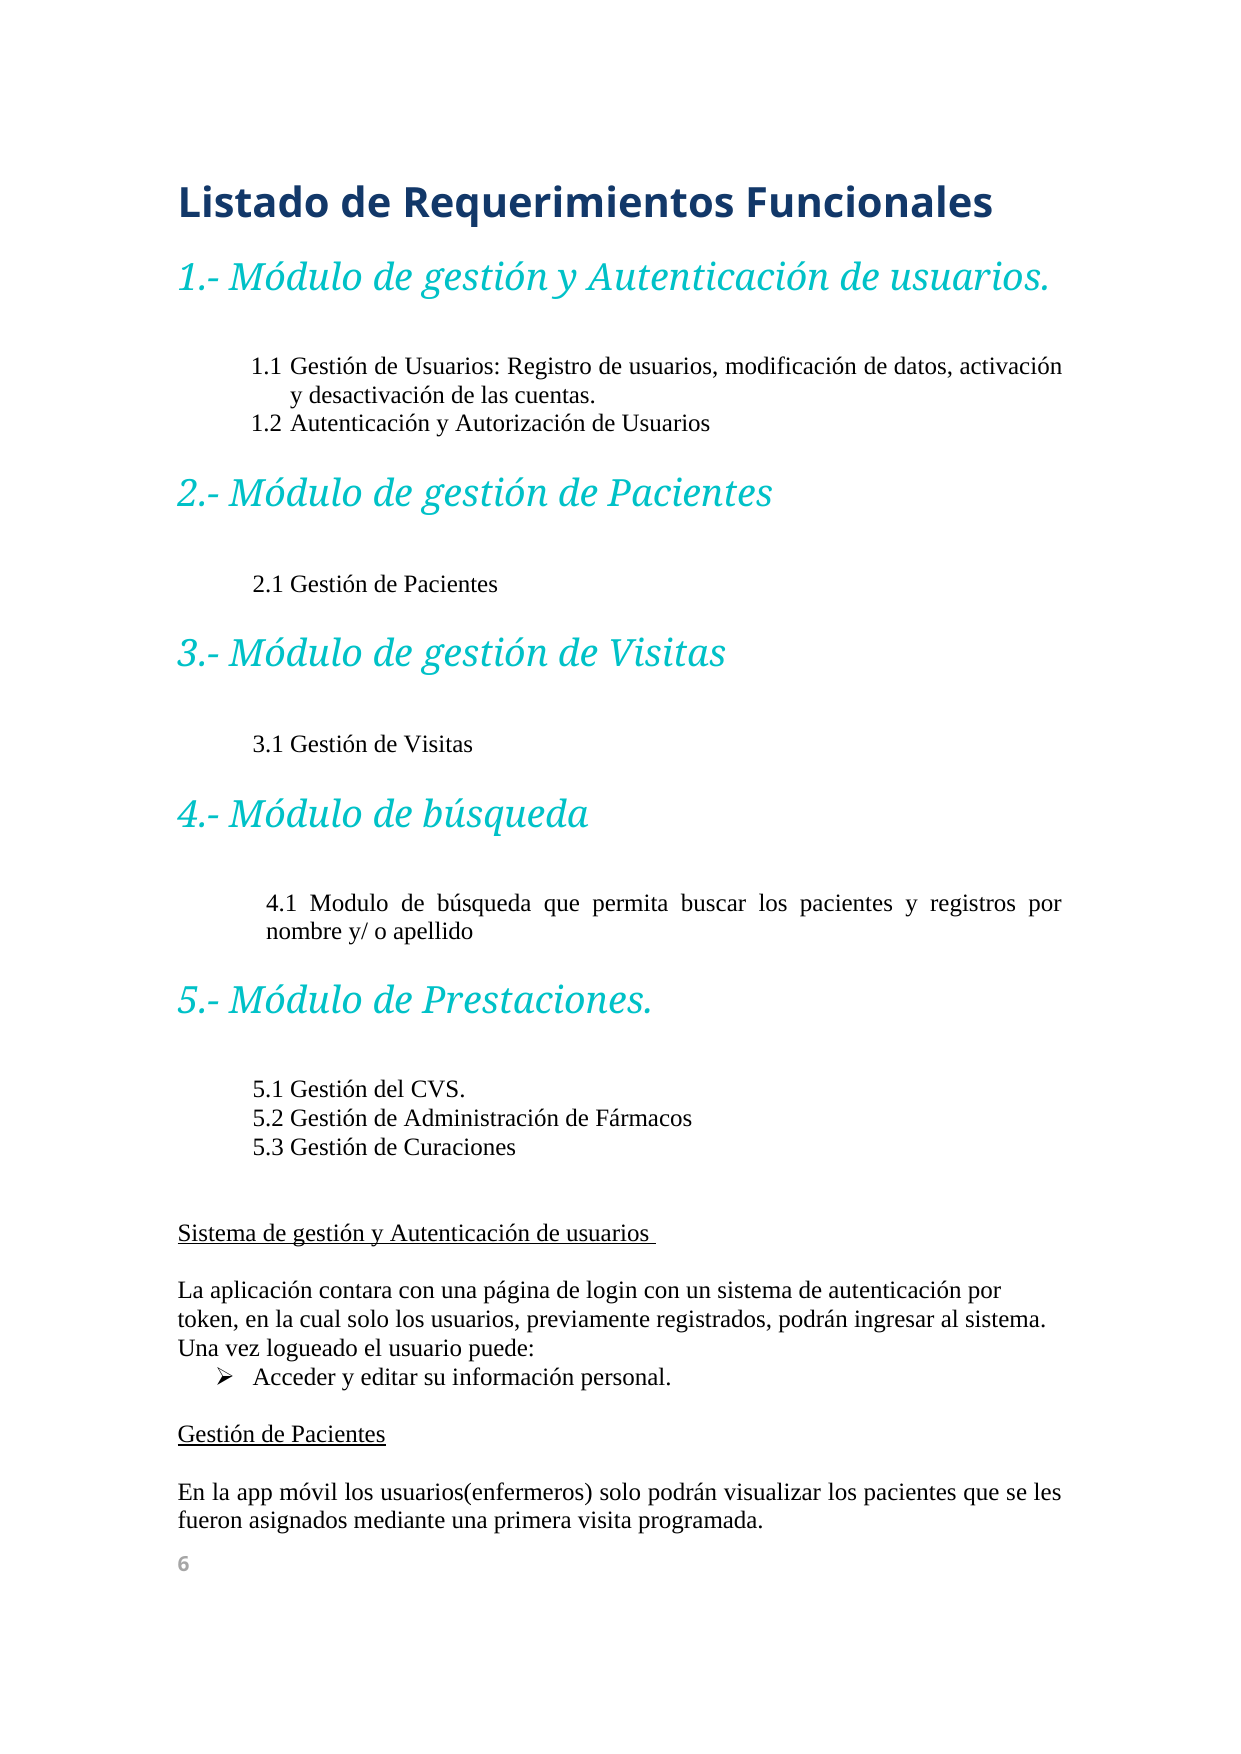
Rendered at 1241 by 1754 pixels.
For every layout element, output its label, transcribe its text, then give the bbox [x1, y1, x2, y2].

text 4.1 Modulo de búsqueda que permita buscar los pacientes y registros por nombre y/ o apellido [177, 888, 1063, 945]
list Autenticación y Autorización de Usuarios [251, 408, 1063, 437]
text 5.- Módulo de Prestaciones. [177, 974, 1063, 1025]
text 2.1 Gestión de Pacientes [177, 569, 1063, 598]
text En la app móvil los usuarios(enfermeros) solo podrán visualizar los pacientes que se les fueron asignados mediante una primera visita programada. [177, 1477, 1063, 1534]
subtitle Listado de Requerimientos Funcionales [177, 173, 1063, 229]
text 2.- Módulo de gestión de Pacientes [177, 466, 1063, 517]
text 3.- Módulo de gestión de Visitas [177, 627, 1063, 678]
text La aplicación contara con una página de login con un sistema de autenticación por token, en la cual solo los usuarios, previamente registrados, podrán ingresar al sistema. Una vez logueado el usuario puede: [177, 1276, 1063, 1362]
list Gestión de Usuarios: Registro de usuarios, modificación de datos, activación y desactivación de las cuentas. [251, 351, 1063, 408]
text 1.- Módulo de gestión y Autenticación de usuarios. [177, 251, 1063, 302]
text 5.2 Gestión de Administración de Fármacos [177, 1103, 1063, 1132]
list Acceder y editar su información personal. [215, 1362, 1063, 1391]
text 5.1 Gestión del CVS. [177, 1074, 1063, 1103]
text Gestión de Pacientes [177, 1419, 1063, 1448]
text 4.- Módulo de búsqueda [177, 787, 1063, 838]
text 5.3 Gestión de Curaciones [177, 1132, 1063, 1161]
text 3.1 Gestión de Visitas [177, 729, 1063, 758]
text Sistema de gestión y Autenticación de usuarios [177, 1218, 1063, 1247]
